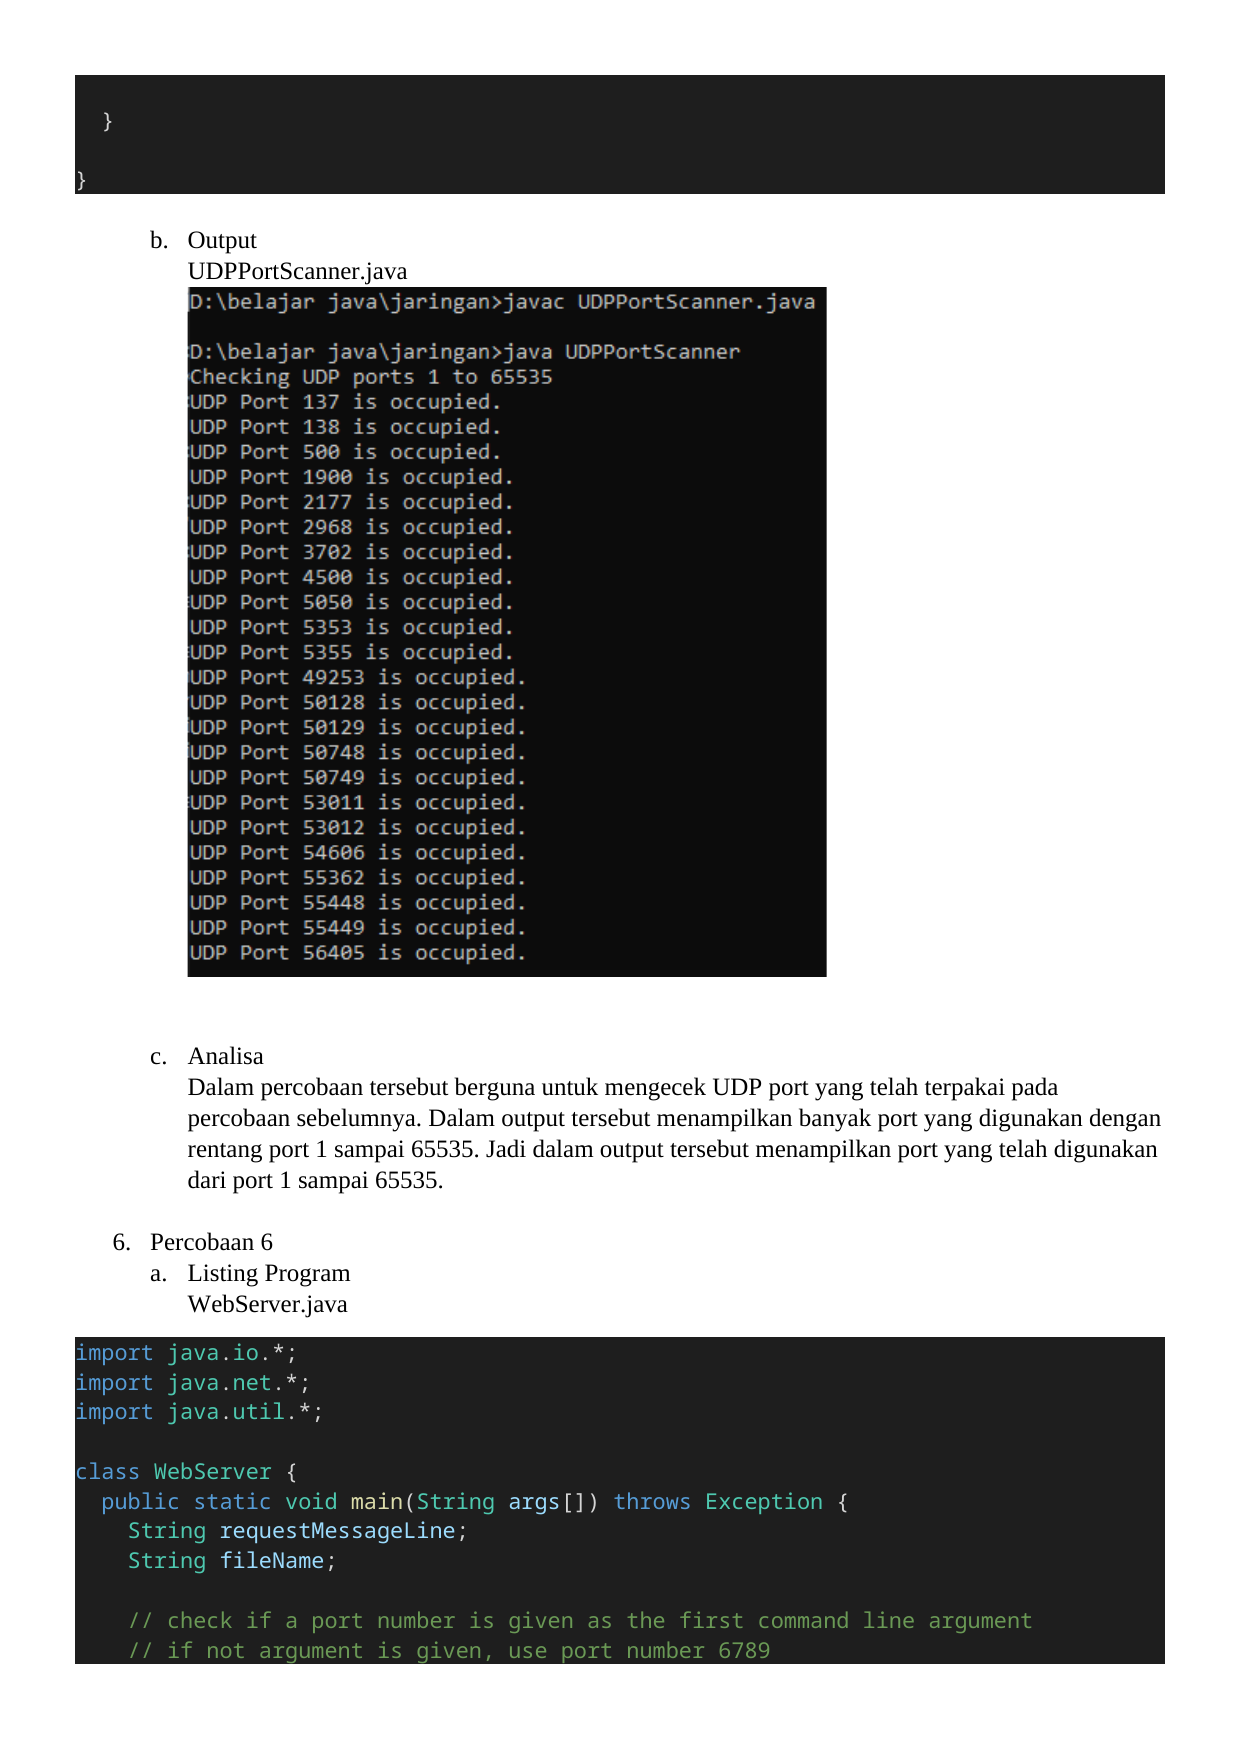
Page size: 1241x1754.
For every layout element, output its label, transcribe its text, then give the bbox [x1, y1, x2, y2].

text public static void main(String args[]) throws Exception { [75, 1486, 1165, 1516]
text } [75, 164, 1165, 194]
list WebServer.java [187, 1289, 1165, 1318]
list Dalam percobaan tersebut berguna untuk mengecek UDP port yang telah terpakai pada percobaan sebelumnya. Dalam output tersebut menampilkan banyak port yang digunakan dengan rentang port 1 sampai 65535. Jadi dalam output tersebut menampilkan port yang telah digunakan dari port 1 sampai 65535. [187, 1072, 1165, 1194]
text String requestMessageLine; [75, 1516, 1165, 1545]
text class WebServer { [75, 1456, 1165, 1486]
list Listing Program [150, 1258, 1165, 1287]
text } [75, 105, 1165, 134]
list Percobaan 6 [112, 1227, 1165, 1256]
picture [187, 287, 827, 977]
list Analisa [150, 1041, 1165, 1069]
text String fileName; [75, 1545, 1165, 1575]
text import java.util.*; [75, 1396, 1165, 1426]
text // check if a port number is given as the first command line argument [75, 1605, 1165, 1635]
text // if not argument is given, use port number 6789 [75, 1635, 1165, 1664]
list Output [150, 225, 1165, 254]
text import java.net.*; [75, 1367, 1165, 1396]
list UDPPortScanner.java [187, 256, 1165, 285]
text import java.io.*; [75, 1337, 1165, 1367]
